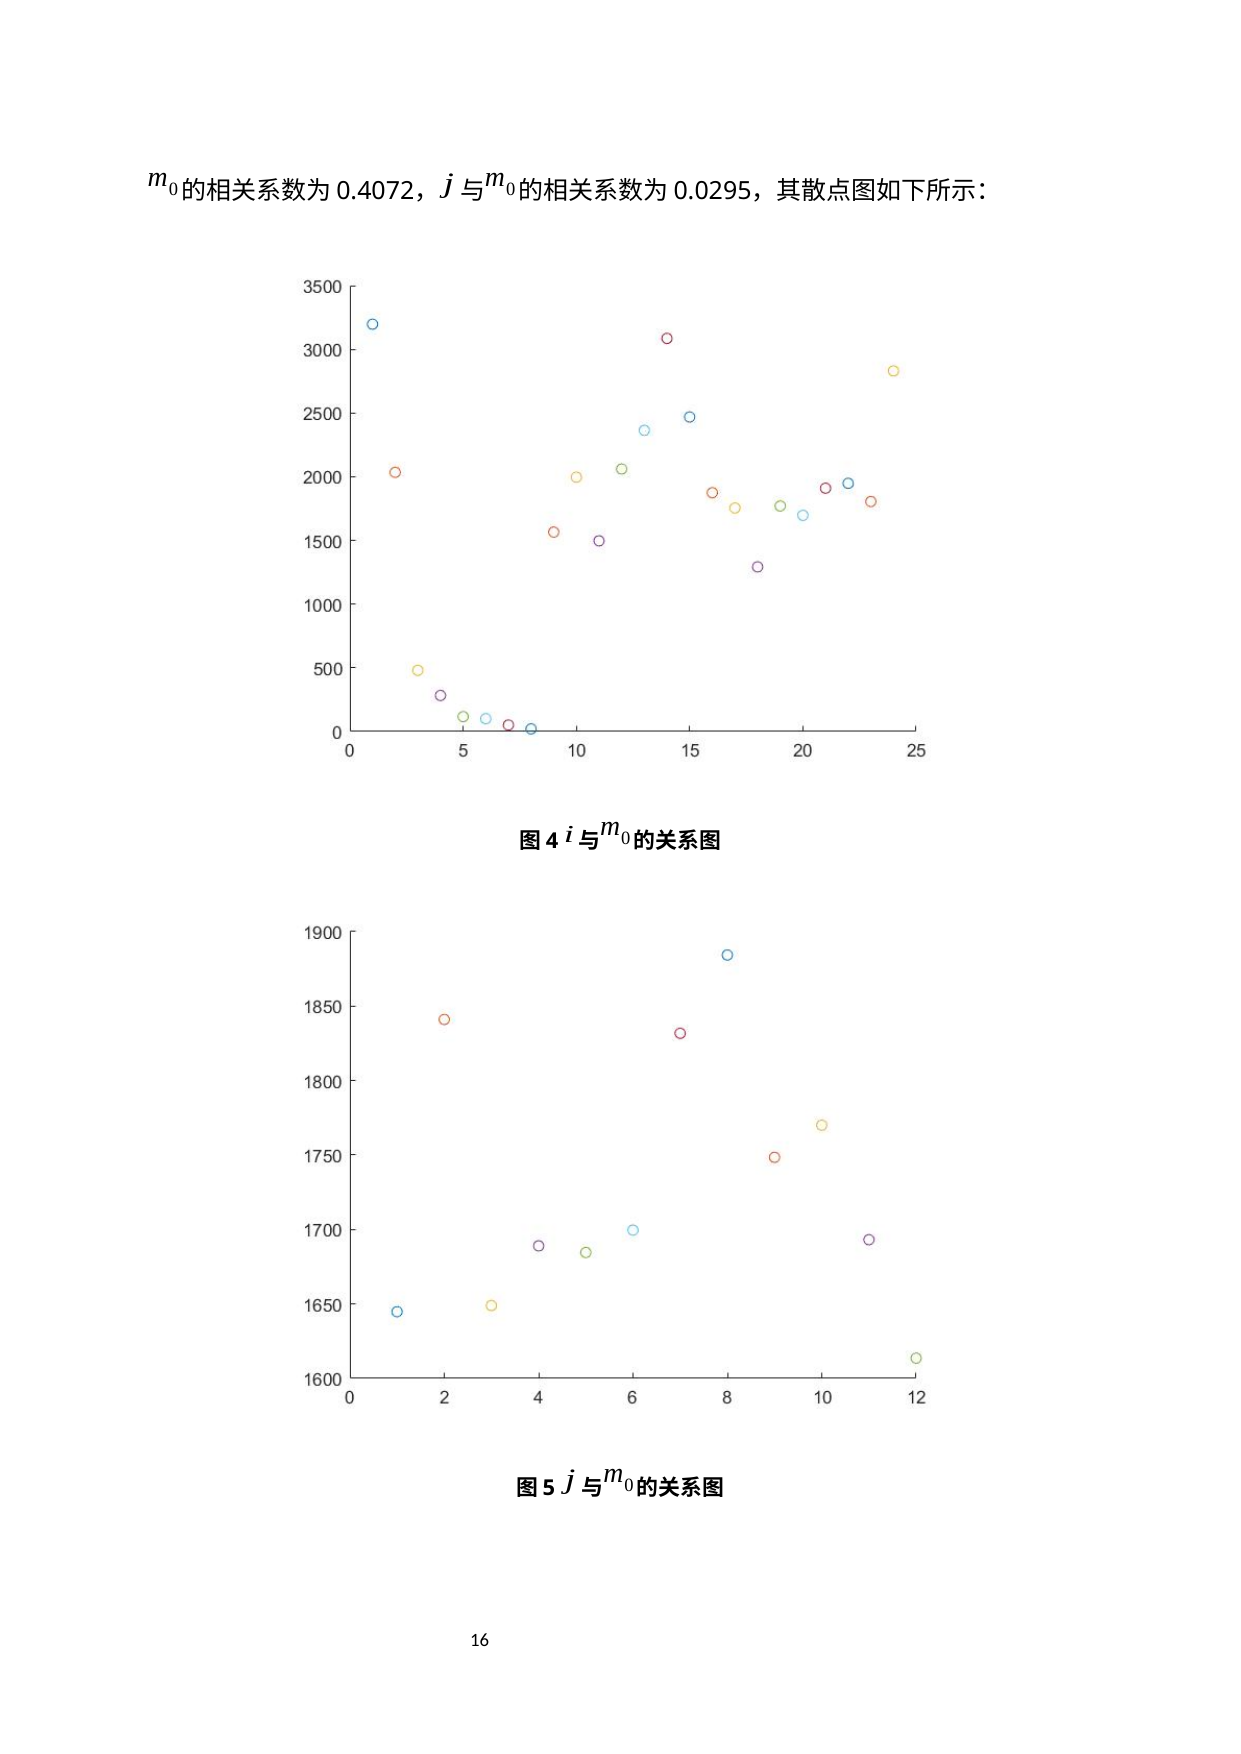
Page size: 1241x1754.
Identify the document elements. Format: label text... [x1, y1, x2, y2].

text 图4 与的关系图 [148, 811, 1093, 876]
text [148, 162, 1093, 227]
text 图5 与的关系图 [148, 1458, 1093, 1523]
picture [255, 891, 985, 1439]
picture [255, 245, 985, 792]
